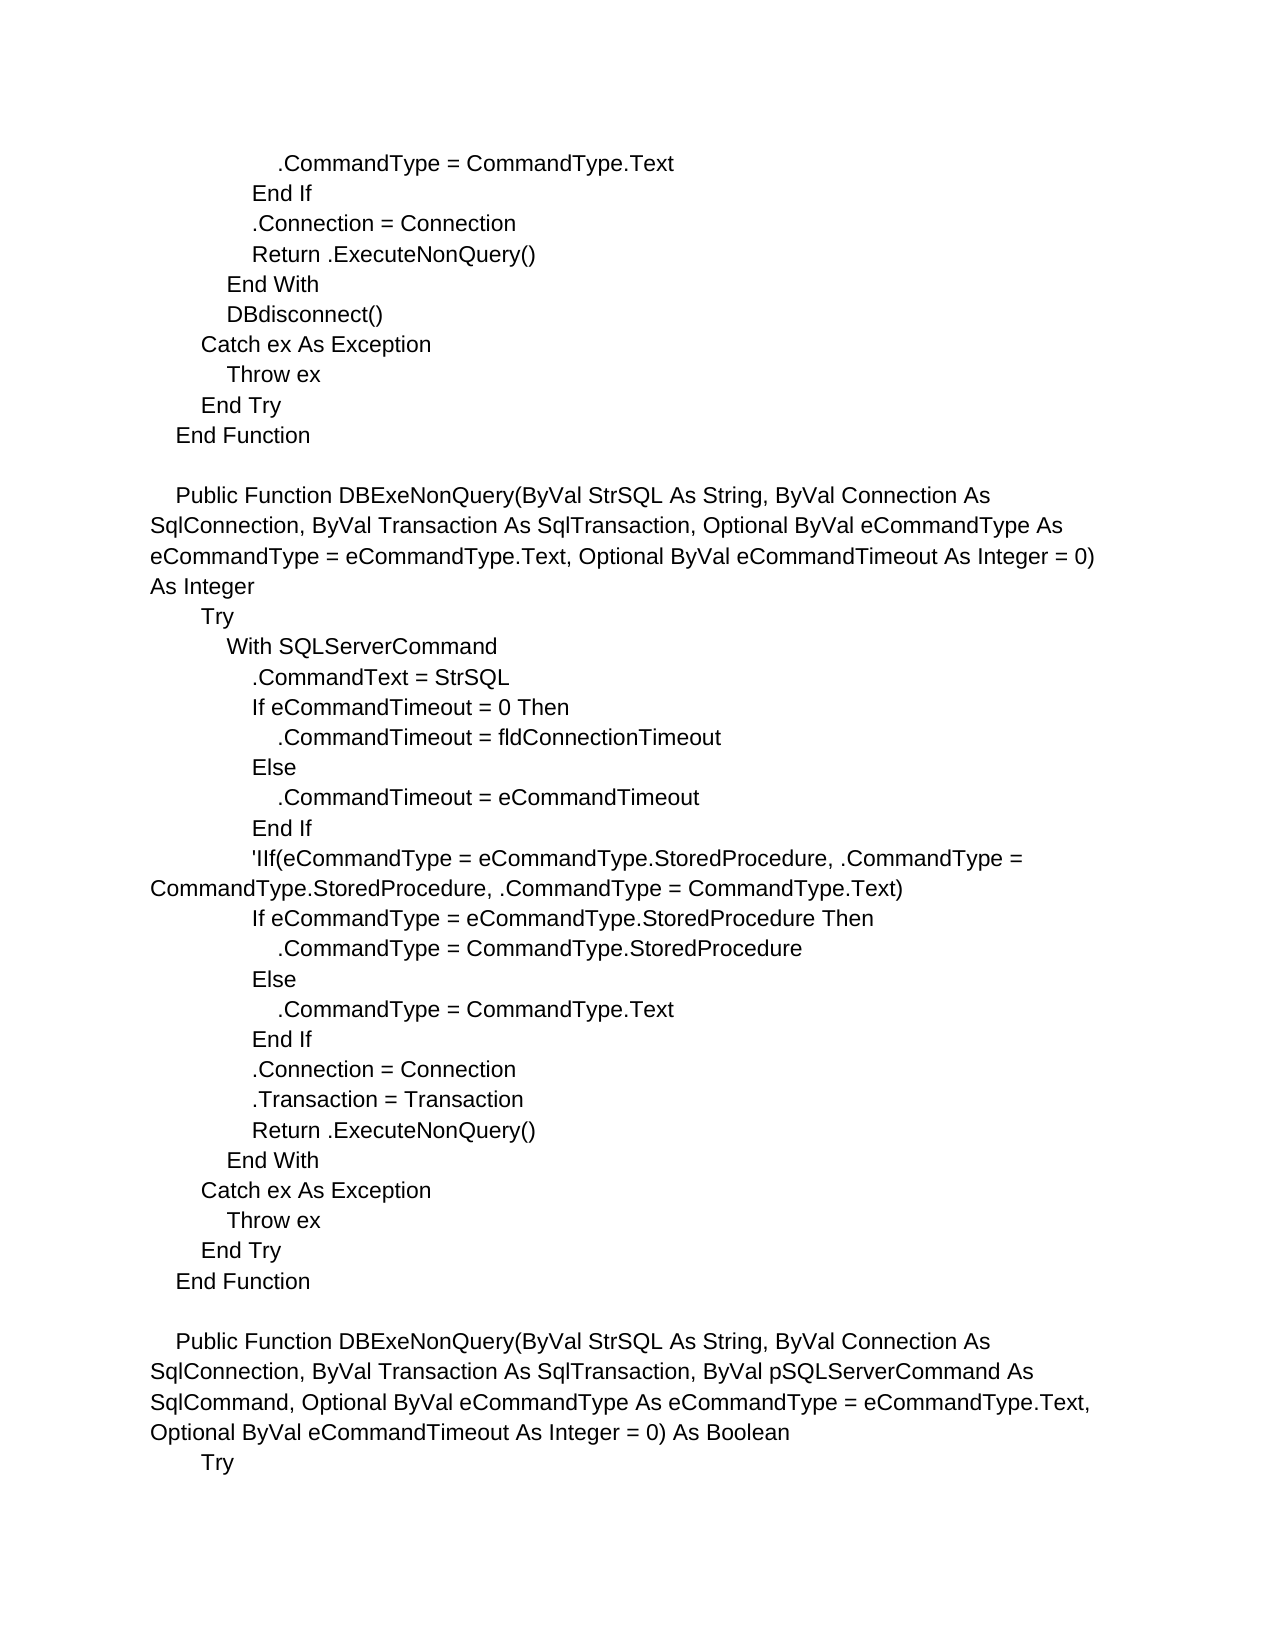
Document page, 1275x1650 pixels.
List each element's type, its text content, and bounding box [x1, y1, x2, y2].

text Try [150, 1449, 1125, 1475]
text Else [150, 966, 1125, 992]
text Catch ex As Exception [150, 1177, 1125, 1203]
text .CommandType = CommandType.Text [150, 996, 1125, 1022]
text End If [150, 180, 1125, 207]
text Throw ex [150, 361, 1125, 388]
text DBdisconnect() [150, 301, 1125, 327]
text Public Function DBExeNonQuery(ByVal StrSQL As String, ByVal Connection As SqlConnection, ByVal Transaction As SqlTransaction, Optional ByVal eCommandType As eCommandType = eCommandType.Text, Optional ByVal eCommandTimeout As Integer = 0) As Integer [150, 482, 1125, 599]
text Catch ex As Exception [150, 331, 1125, 358]
text End Try [150, 392, 1125, 418]
text .Connection = Connection [150, 1056, 1125, 1083]
text End With [150, 271, 1125, 297]
text .Transaction = Transaction [150, 1086, 1125, 1113]
text If eCommandTimeout = 0 Then [150, 694, 1125, 720]
text End Try [150, 1237, 1125, 1264]
text .CommandTimeout = fldConnectionTimeout [150, 724, 1125, 750]
text End If [150, 1026, 1125, 1052]
text If eCommandType = eCommandType.StoredProcedure Then [150, 905, 1125, 932]
text End Function [150, 1268, 1125, 1294]
text .CommandText = StrSQL [150, 663, 1125, 690]
text .CommandType = CommandType.Text [150, 150, 1125, 176]
text Else [150, 754, 1125, 781]
text .CommandTimeout = eCommandTimeout [150, 784, 1125, 811]
text End If [150, 814, 1125, 841]
text End Function [150, 422, 1125, 448]
text End With [150, 1147, 1125, 1173]
text Throw ex [150, 1207, 1125, 1234]
text 'IIf(eCommandType = eCommandType.StoredProcedure, .CommandType = CommandType.StoredProcedure, .CommandType = CommandType.Text) [150, 845, 1125, 901]
text Public Function DBExeNonQuery(ByVal StrSQL As String, ByVal Connection As SqlConnection, ByVal Transaction As SqlTransaction, ByVal pSQLServerCommand As SqlCommand, Optional ByVal eCommandType As eCommandType = eCommandType.Text, Optional ByVal eCommandTimeout As Integer = 0) As Boolean [150, 1328, 1125, 1445]
text With SQLServerCommand [150, 633, 1125, 660]
text Try [150, 603, 1125, 629]
text .Connection = Connection [150, 210, 1125, 237]
text Return .ExecuteNonQuery() [150, 241, 1125, 267]
text Return .ExecuteNonQuery() [150, 1117, 1125, 1143]
text .CommandType = CommandType.StoredProcedure [150, 935, 1125, 962]
